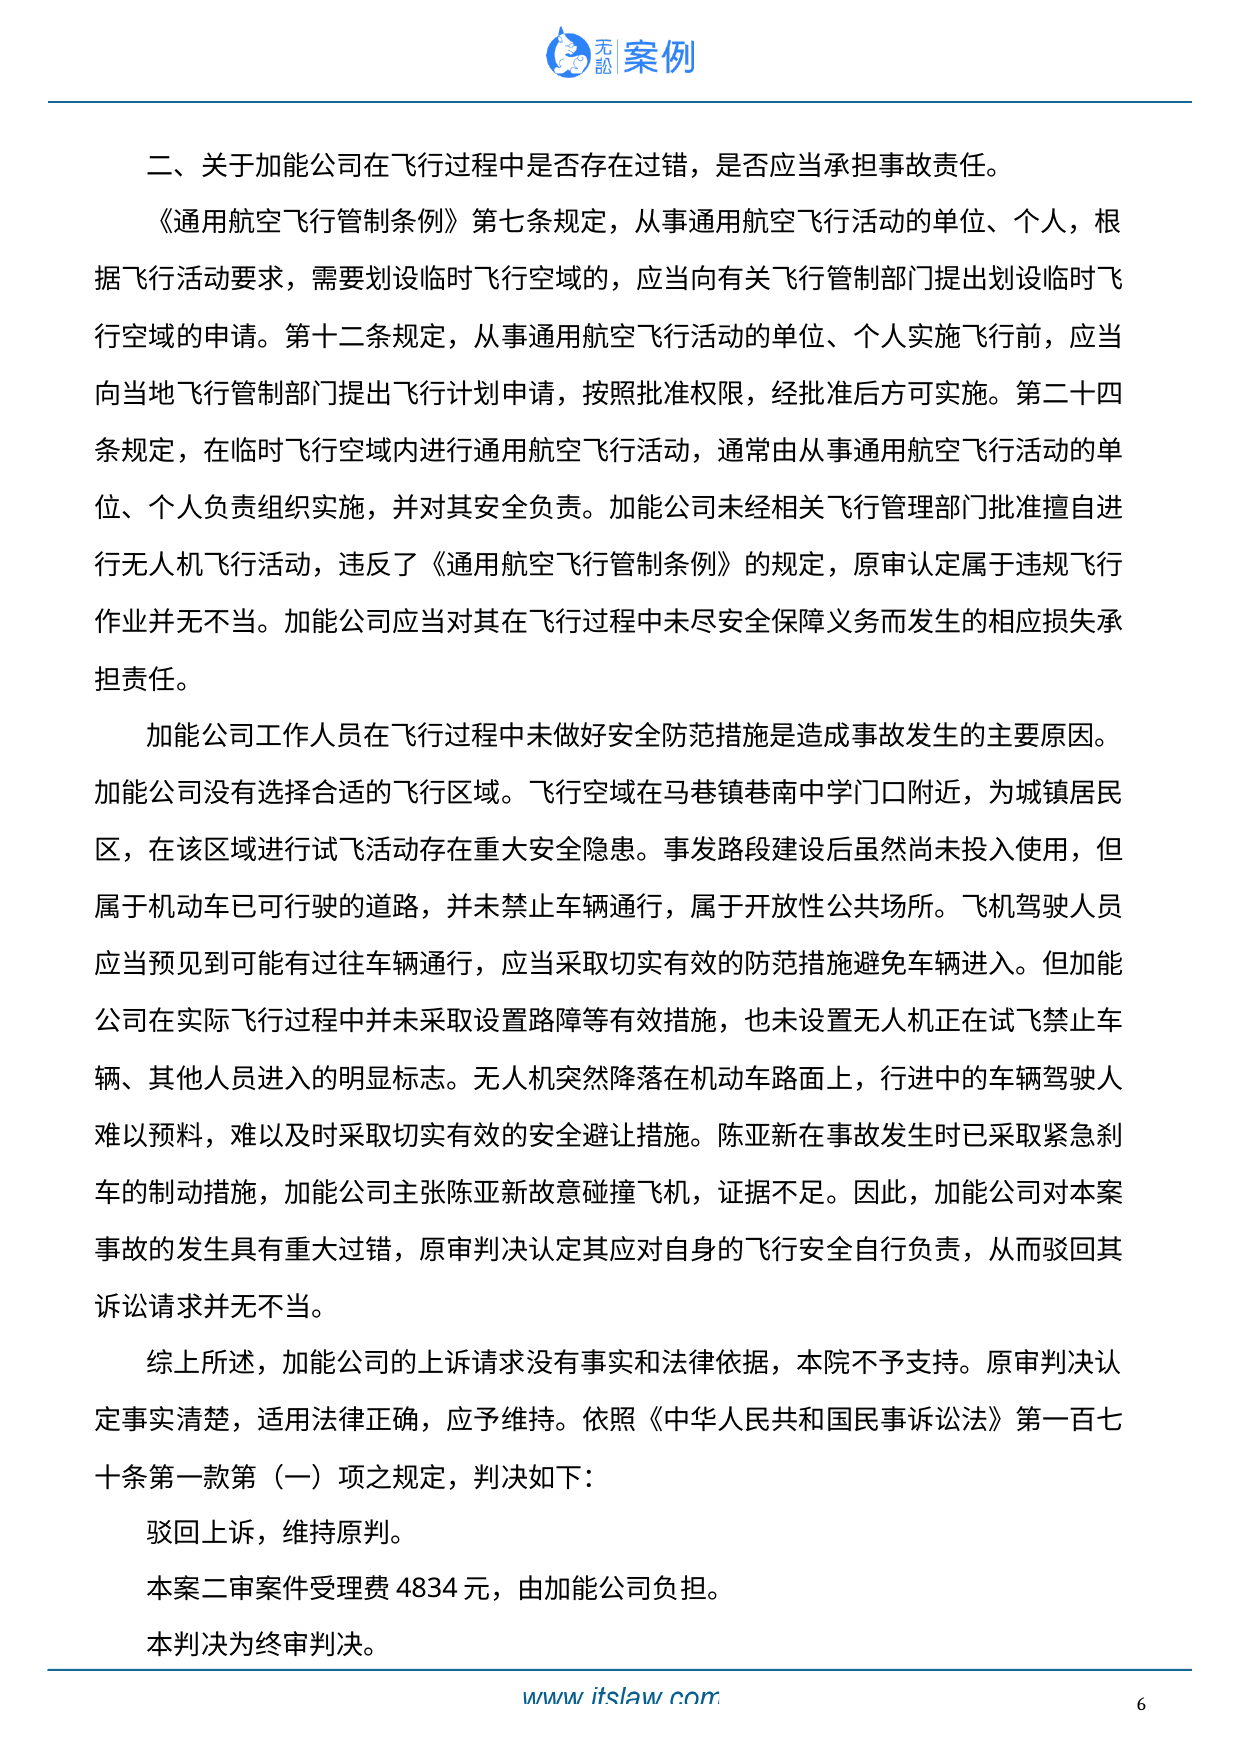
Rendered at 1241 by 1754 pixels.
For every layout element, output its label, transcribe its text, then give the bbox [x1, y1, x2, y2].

picture [523, 1687, 720, 1704]
text 驳回上诉，维持原判。 [94, 1509, 1146, 1553]
text 《通用航空飞行管制条例》第七条规定，从事通用航空飞行活动的单位、个人，根据飞行活动要求，需要划设临时飞行空域的，应当向有关飞行管制部门提出划设临时飞行空域的申请。第十二条规定，从事通用航空飞行活动的单位、个人实施飞行前，应当向当地飞行管制部门提出飞行计划申请，按照批准权限，经批准后方可实施。第二十四条规定，在临时飞行空域内进行通用航空飞行活动，通常由从事通用航空飞行活动的单位、个人负责组织实施，并对其安全负责。加能公司未经相关飞行管理部门批准擅自进行无人机飞行活动，违反了《通用航空飞行管制条例》的规定，原审认定属于违规飞行作业并无不当。加能公司应当对其在飞行过程中未尽安全保障义务而发生的相应损失承担责任。 [94, 198, 1146, 699]
picture [546, 26, 694, 78]
text 本案二审案件受理费4834元，由加能公司负担。 [94, 1565, 1146, 1609]
text 本判决为终审判决。 [94, 1621, 1146, 1665]
text 加能公司工作人员在飞行过程中未做好安全防范措施是造成事故发生的主要原因。加能公司没有选择合适的飞行区域。飞行空域在马巷镇巷南中学门口附近，为城镇居民区，在该区域进行试飞活动存在重大安全隐患。事发路段建设后虽然尚未投入使用，但属于机动车已可行驶的道路，并未禁止车辆通行，属于开放性公共场所。飞机驾驶人员应当预见到可能有过往车辆通行，应当采取切实有效的防范措施避免车辆进入。但加能公司在实际飞行过程中并未采取设置路障等有效措施，也未设置无人机正在试飞禁止车辆、其他人员进入的明显标志。无人机突然降落在机动车路面上，行进中的车辆驾驶人难以预料，难以及时采取切实有效的安全避让措施。陈亚新在事故发生时已采取紧急刹车的制动措施，加能公司主张陈亚新故意碰撞飞机，证据不足。因此，加能公司对本案事故的发生具有重大过错，原审判决认定其应对自身的飞行安全自行负责，从而驳回其诉讼请求并无不当。 [94, 711, 1146, 1327]
text 综上所述，加能公司的上诉请求没有事实和法律依据，本院不予支持。原审判决认定事实清楚，适用法律正确，应予维持。依照《中华人民共和国民事诉讼法》第一百七十条第一款第（一）项之规定，判决如下： [94, 1339, 1146, 1497]
text 二、关于加能公司在飞行过程中是否存在过错，是否应当承担事故责任。 [94, 85, 1146, 186]
